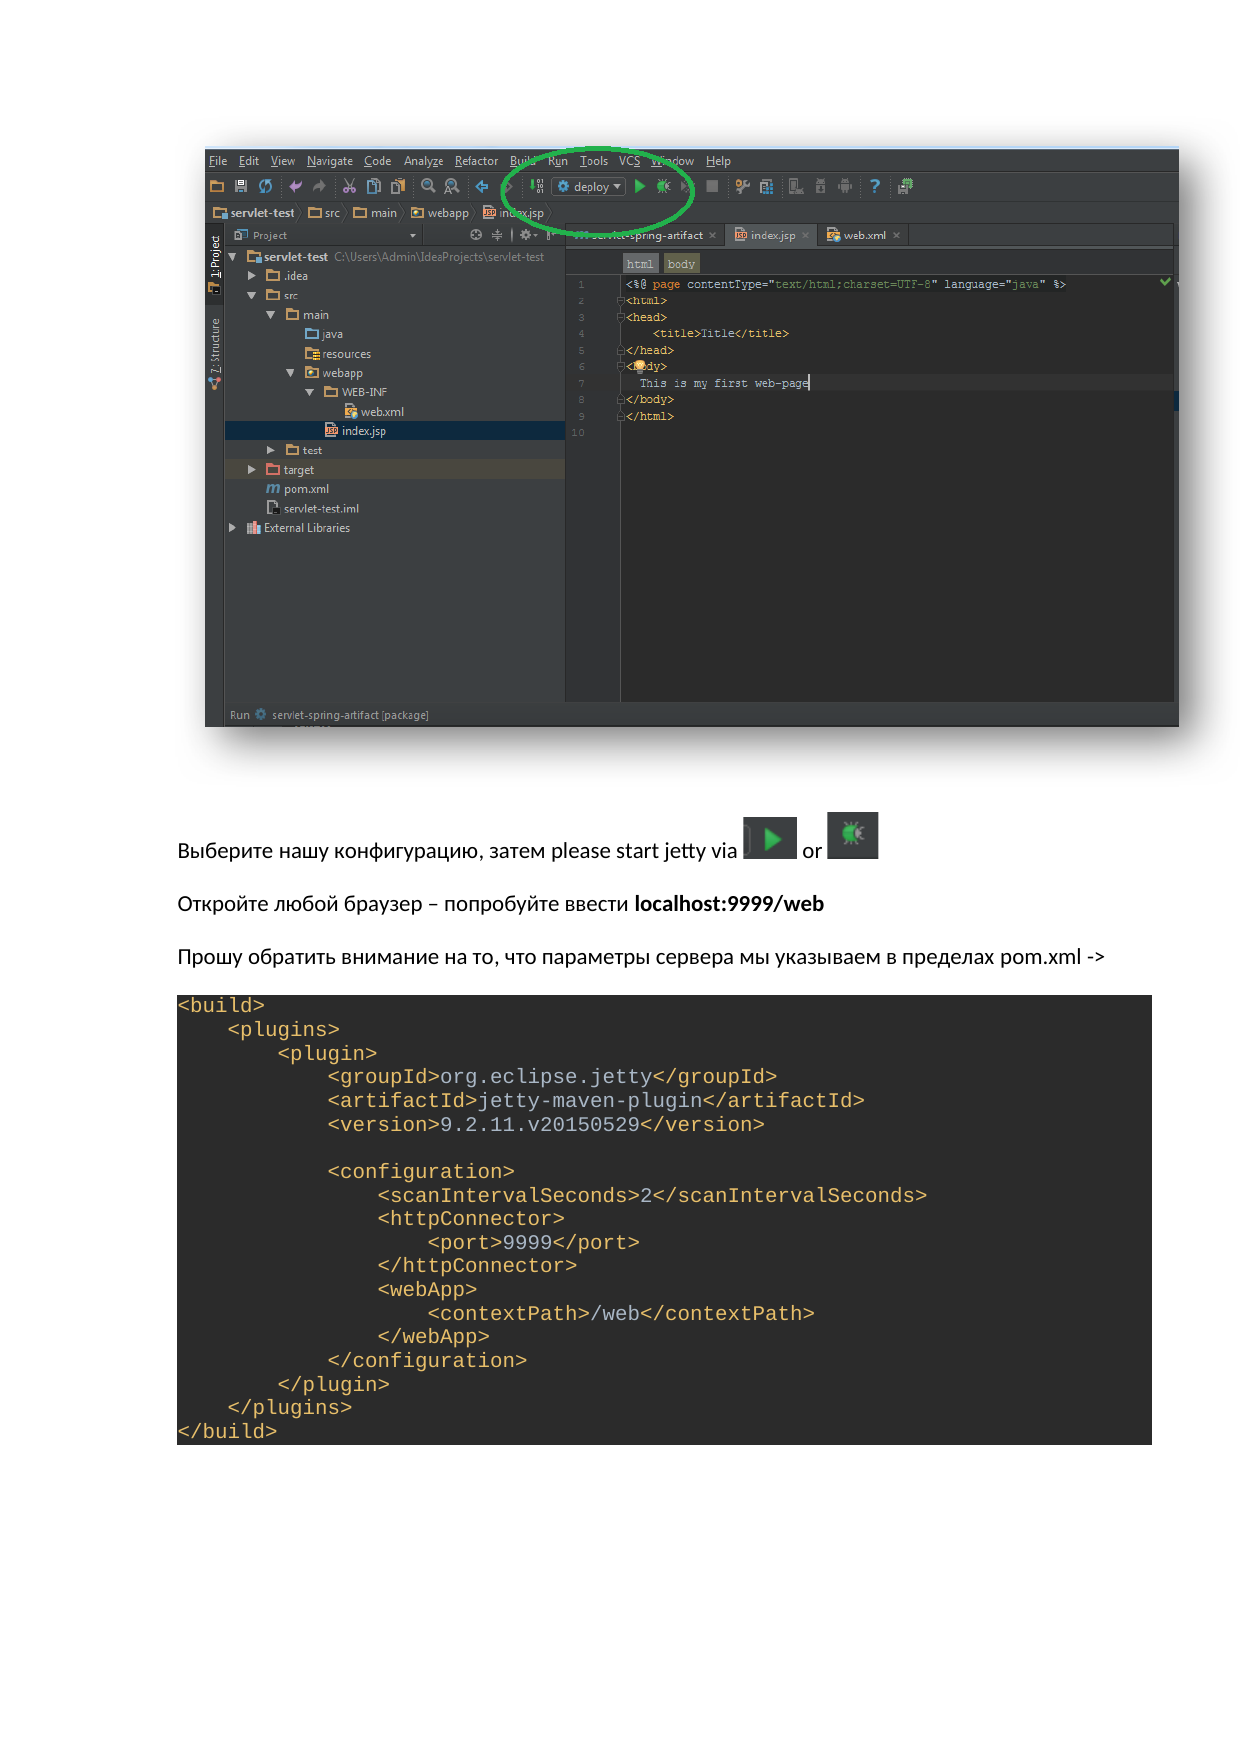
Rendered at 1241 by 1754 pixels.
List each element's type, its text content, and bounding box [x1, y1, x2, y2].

text Откройте любой браузер – попробуйте ввести localhost:9999/web [177, 889, 1152, 917]
text Прошу обратить внимание на то, что параметры сервера мы указываем в пределах pom.xml -> [177, 942, 1152, 970]
picture [205, 146, 1179, 727]
picture [827, 812, 879, 859]
text <build> <plugins> <plugin> <groupId>org.eclipse.jetty</groupId> <artifactId>jetty-maven-plugin</artifactId> <version>9.2.11.v20150529</version> <configuration> <scanIntervalSeconds>2</scanIntervalSeconds> <httpConnector> <port>9999</port> </httpConnector> <webApp> <contextPath>/web</contextPath> </webApp> </configuration> </plugin> </plugins> </build> [177, 995, 1152, 1445]
picture [743, 817, 797, 859]
text Выберите нашу конфигурацию, затем please start jetty via or [177, 812, 1152, 864]
